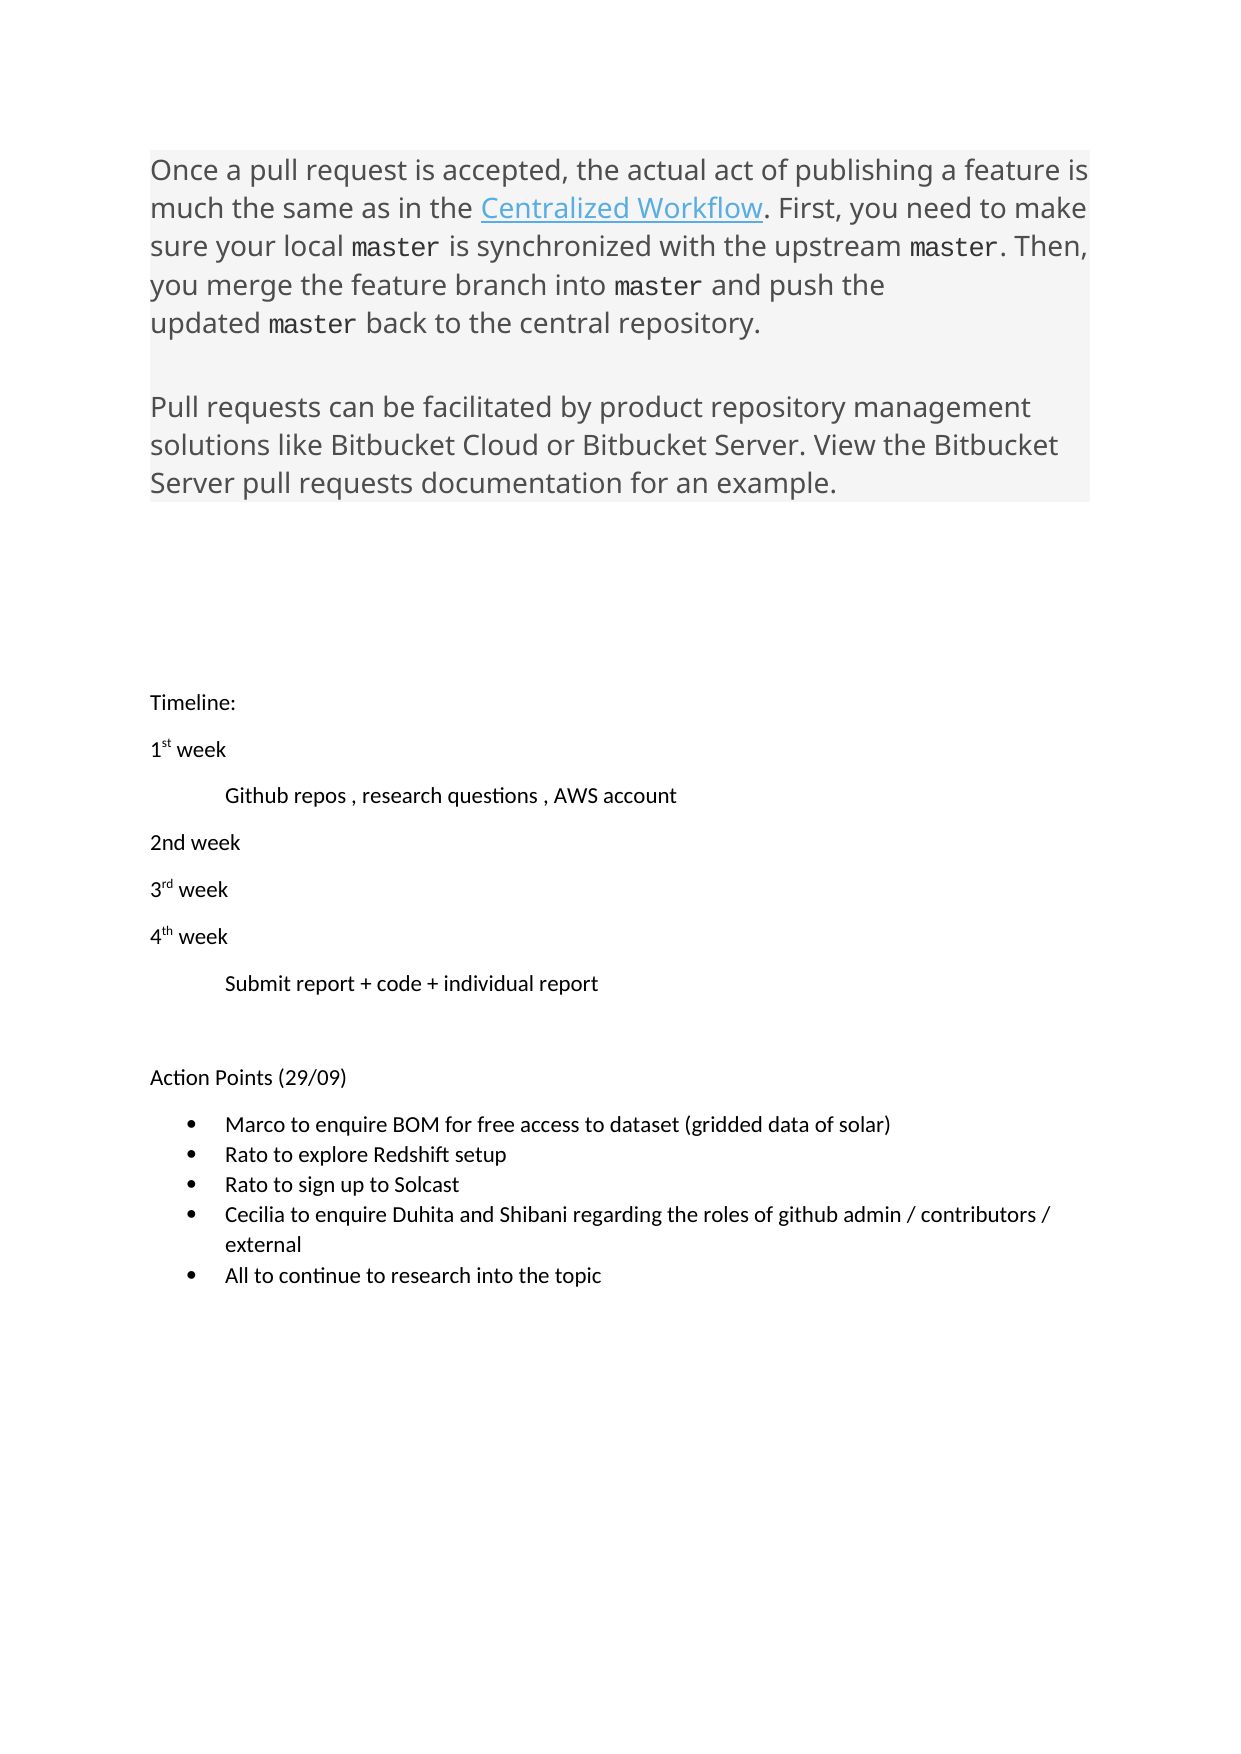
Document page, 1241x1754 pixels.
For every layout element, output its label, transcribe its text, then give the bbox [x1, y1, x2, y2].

text Pull requests can be facilitated by product repository management solutions like Bitbucket Cloud or Bitbucket Server. View the Bitbucket Server pull requests documentation for an example. [150, 387, 1090, 502]
text 1st week [150, 735, 1090, 763]
text 2nd week [150, 828, 1090, 857]
text Submit report + code + individual report [150, 969, 1090, 997]
text Once a pull request is accepted, the actual act of publishing a feature is much the same as in the Centralized Workflow. First, you need to make sure your local master is synchronized with the upstream master. Then, you merge the feature branch into master and push the updated master back to the central repository. [150, 150, 1090, 342]
text Github repos , research questions , AWS account [150, 782, 1090, 810]
text Timeline: [150, 688, 1090, 716]
list Marco to enquire BOM for free access to dataset (gridded data of solar) [187, 1110, 1090, 1138]
list Rato to explore Redshift setup [187, 1140, 1090, 1168]
text 3rd week [150, 875, 1090, 903]
list Cecilia to enquire Duhita and Shibani regarding the roles of github admin / contributors / external [187, 1200, 1090, 1259]
list All to continue to research into the topic [187, 1261, 1090, 1289]
text 4th week [150, 922, 1090, 950]
list Rato to sign up to Solcast [187, 1170, 1090, 1198]
text Action Points (29/09) [150, 1063, 1090, 1091]
